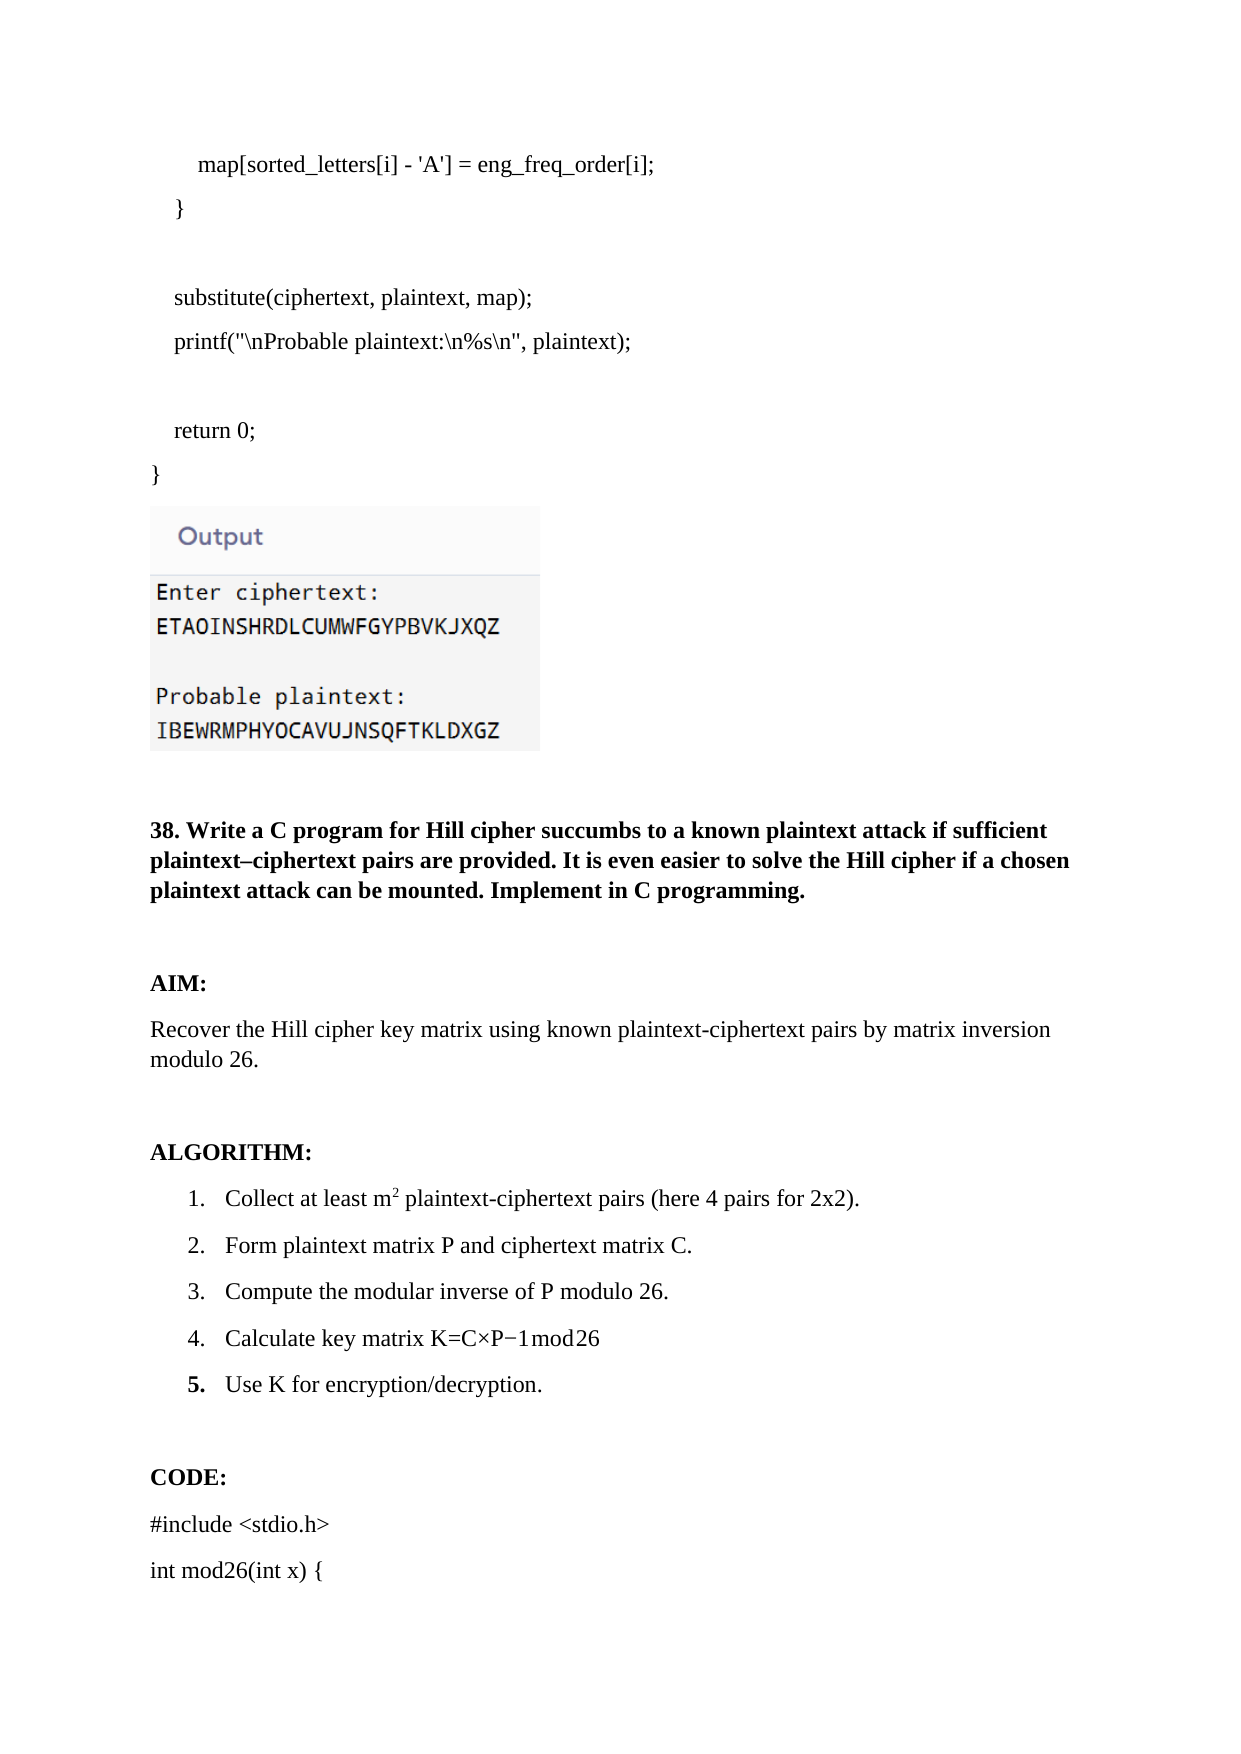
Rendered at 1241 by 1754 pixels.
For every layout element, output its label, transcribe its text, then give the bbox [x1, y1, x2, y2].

text int mod26(int x) { [150, 1556, 1090, 1584]
text substitute(ciphertext, plaintext, map); [150, 283, 1090, 310]
picture [150, 506, 540, 751]
list Compute the modular inverse of P modulo 26. [187, 1277, 1090, 1305]
text CODE: [150, 1463, 1090, 1491]
list Use K for encryption/decryption. [187, 1370, 1090, 1398]
text 38. Write a C program for Hill cipher succumbs to a known plaintext attack if sufficient plaintext–ciphertext pairs are provided. It is even easier to solve the Hill cipher if a chosen plaintext attack can be mounted. Implement in C programming. [150, 816, 1090, 903]
text } [150, 460, 1090, 487]
list Collect at least m2 plaintext-ciphertext pairs (here 4 pairs for 2x2). [187, 1184, 1090, 1212]
list Form plaintext matrix P and ciphertext matrix C. [187, 1231, 1090, 1258]
text Recover the Hill cipher key matrix using known plaintext-ciphertext pairs by matrix inversion modulo 26. [150, 1015, 1090, 1073]
text #include <stdio.h> [150, 1510, 1090, 1537]
text AIM: [150, 969, 1090, 996]
text map[sorted_letters[i] - 'A'] = eng_freq_order[i]; [150, 150, 1090, 178]
text ALGORITHM: [150, 1138, 1090, 1166]
list Calculate key matrix K=C×P−1 mod 26 [187, 1324, 1090, 1351]
text } [150, 194, 1090, 222]
text return 0; [150, 416, 1090, 443]
text printf("\nProbable plaintext:\n%s\n", plaintext); [150, 327, 1090, 355]
